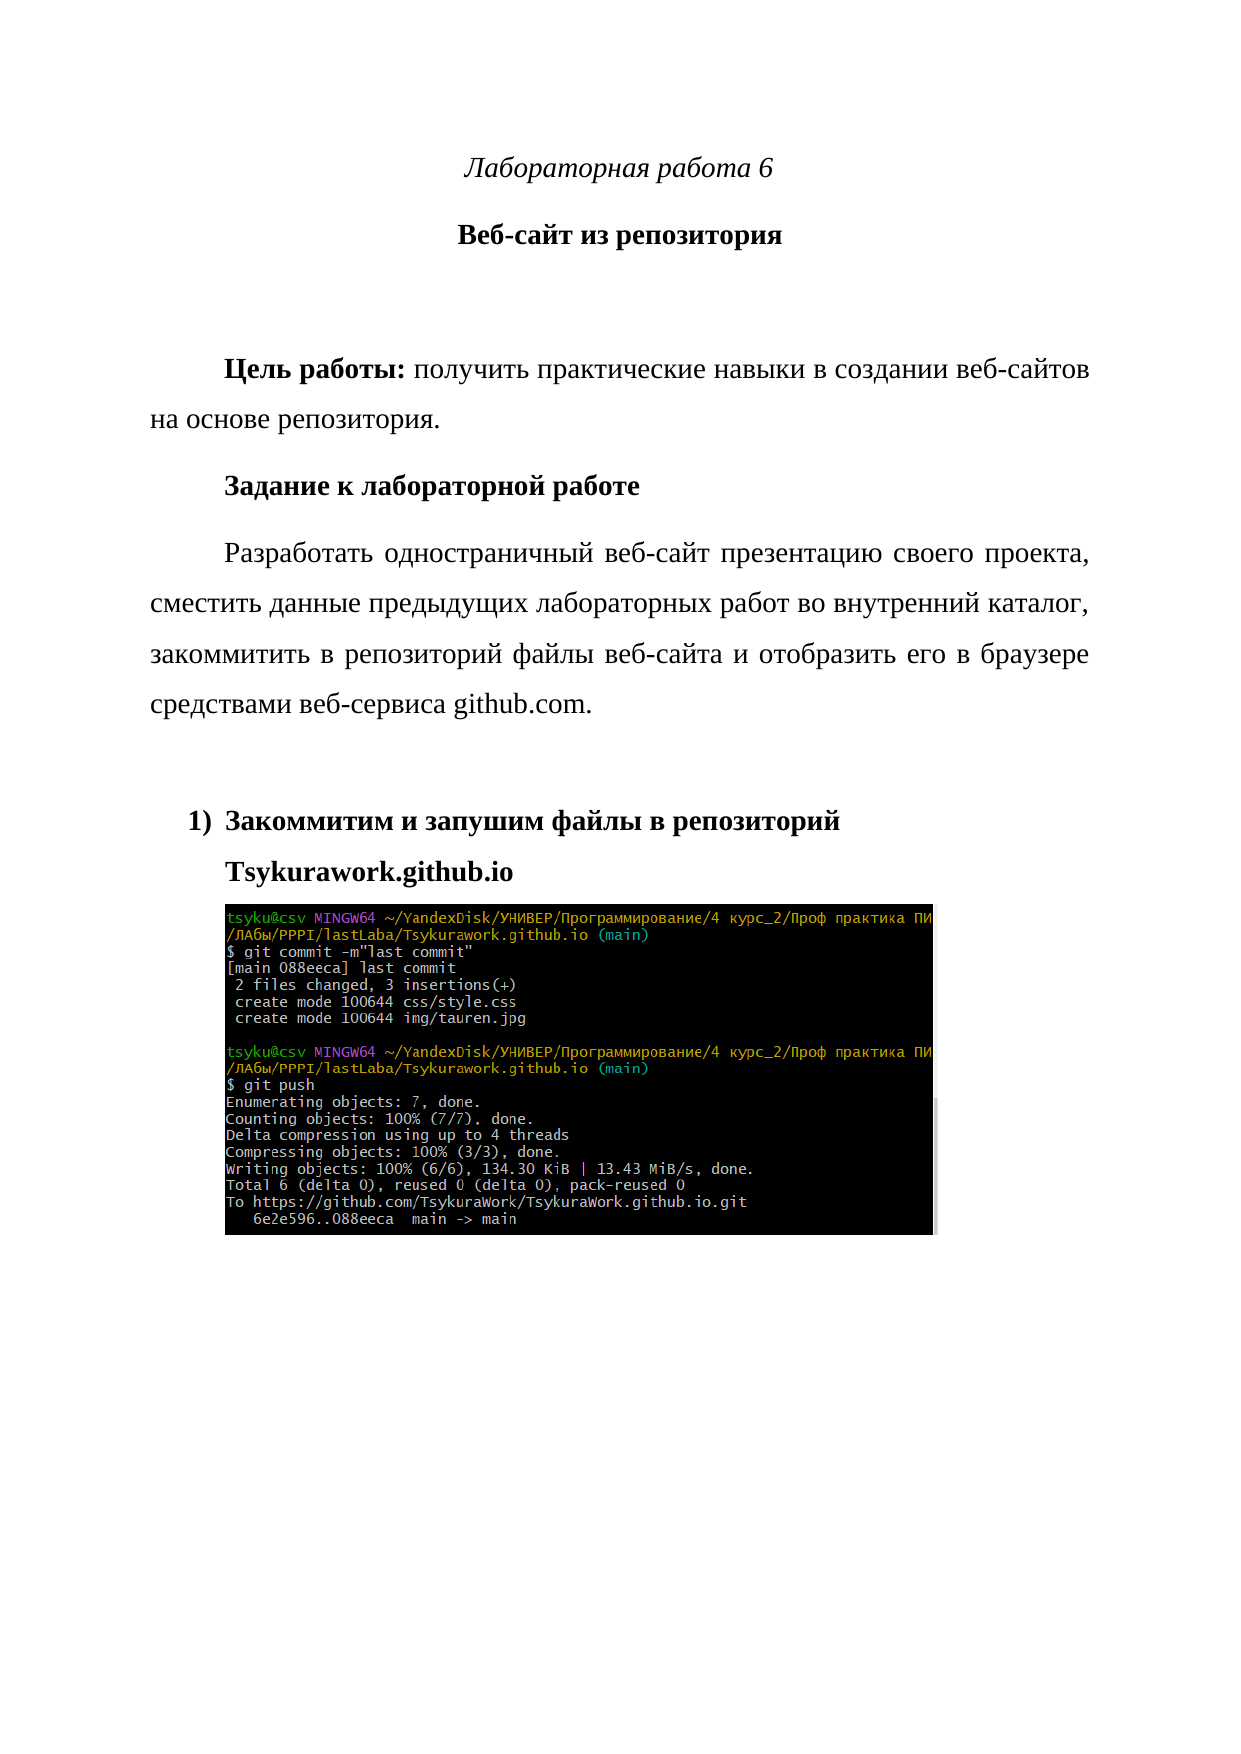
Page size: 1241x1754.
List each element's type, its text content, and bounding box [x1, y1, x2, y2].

text Цель работы: получить практические навыки в создании веб-сайтов на основе репозитория. [150, 351, 1090, 435]
text Разработать одностраничный веб-сайт презентацию своего проекта, сместить данные предыдущих лабораторных работ во внутренний каталог, закоммитить в репозиторий файлы веб-сайта и отобразить его в браузере средствами веб-сервиса github.com. [150, 535, 1090, 720]
picture [225, 904, 938, 1235]
text Лабораторная работа 6 [150, 150, 1090, 183]
list Закоммитим и запушим файлы в репозиторий Tsykurawork.github.io [187, 803, 1090, 887]
text Веб-сайт из репозитория [150, 217, 1090, 251]
text Задание к лабораторной работе [150, 468, 1090, 502]
